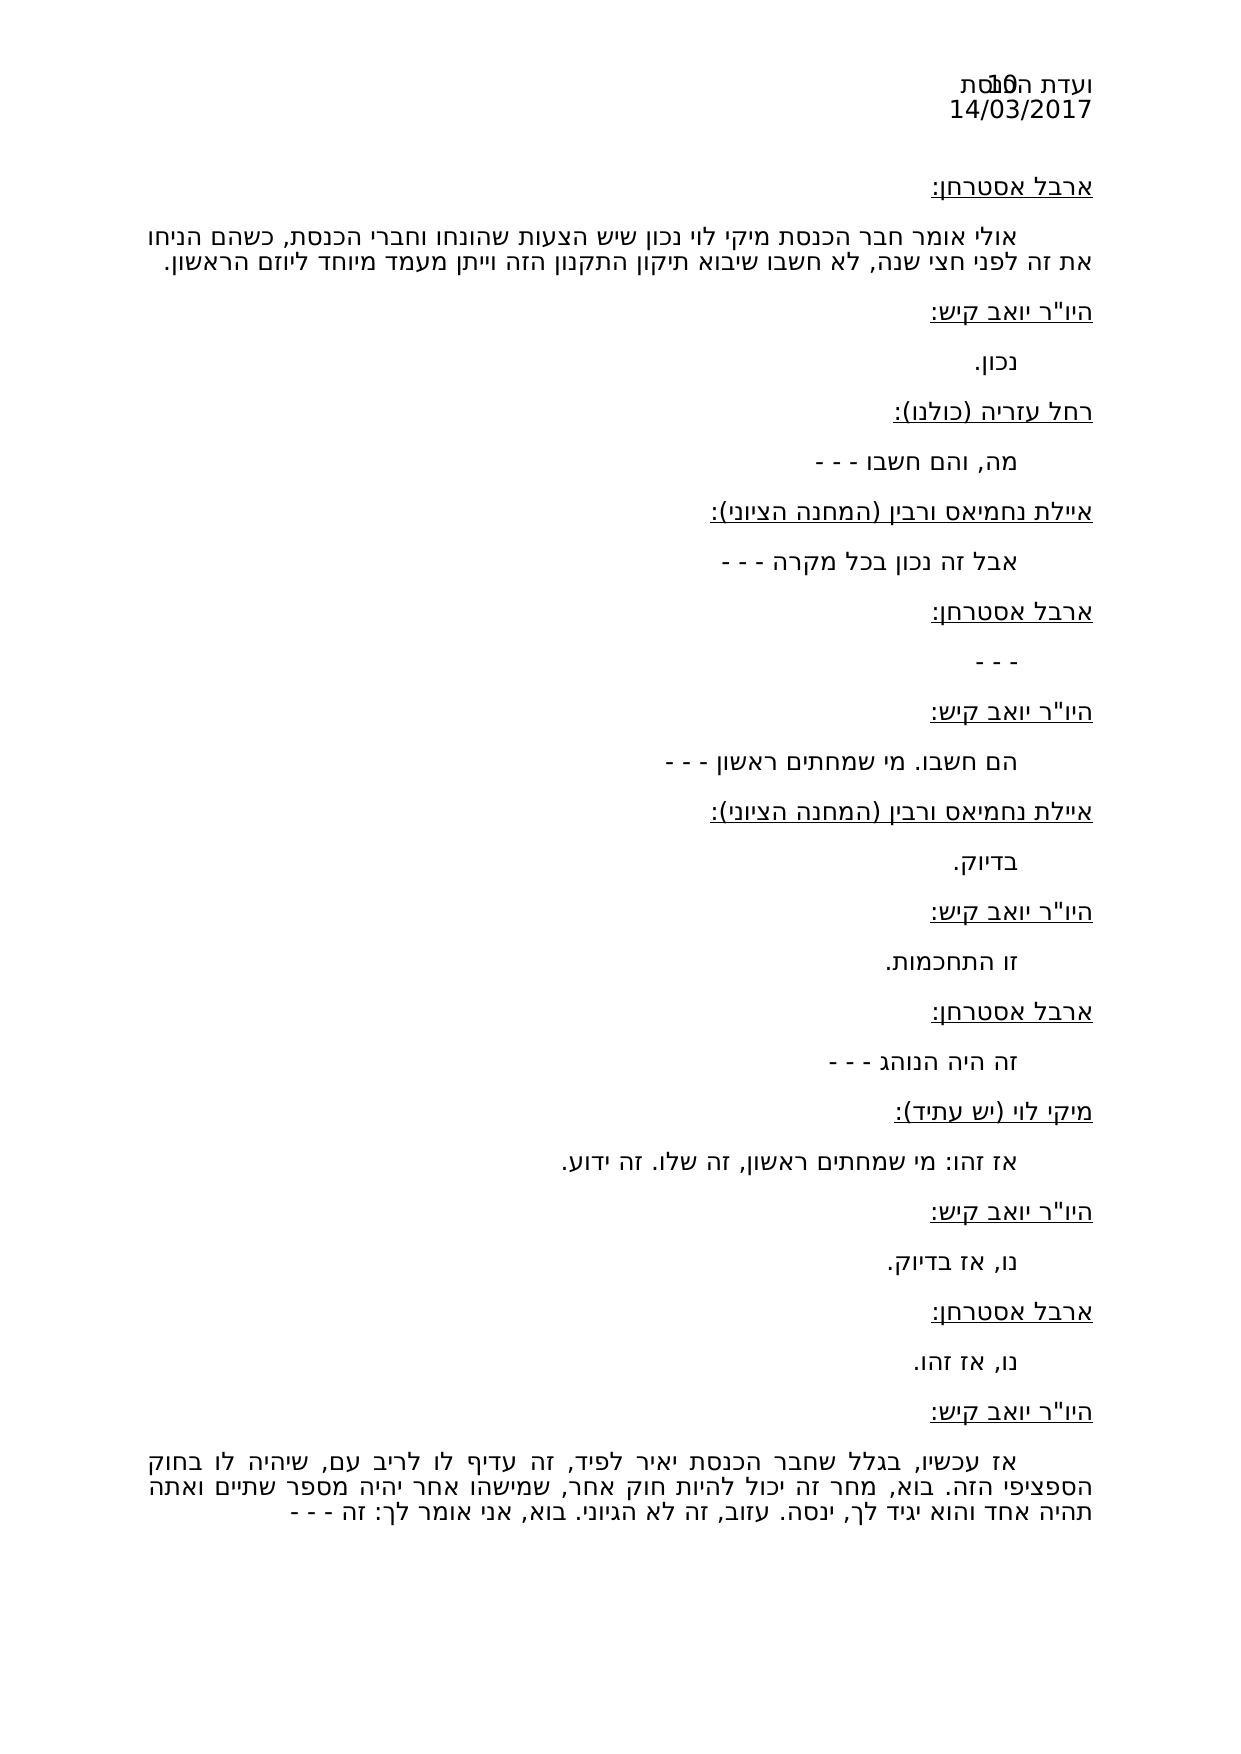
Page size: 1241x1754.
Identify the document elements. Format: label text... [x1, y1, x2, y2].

text איילת נחמיאס ורבין (המחנה הציוני): [147, 800, 1093, 825]
text - - - [147, 650, 1093, 675]
text מיקי לוי (יש עתיד): [147, 1100, 1093, 1125]
text היו"ר יואב קיש: [147, 1200, 1093, 1225]
text היו"ר יואב קיש: [147, 900, 1093, 925]
text בדיוק. [147, 850, 1093, 875]
text רחל עזריה (כולנו): [147, 400, 1093, 425]
text היו"ר יואב קיש: [147, 300, 1093, 325]
text נו, אז בדיוק. [147, 1250, 1093, 1275]
text מה, והם חשבו - - - [147, 450, 1093, 475]
text אבל זה נכון בכל מקרה - - - [147, 550, 1093, 575]
text ארבל אסטרחן: [147, 175, 1093, 200]
text נכון. [147, 350, 1093, 375]
text זה היה הנוהג - - - [147, 1050, 1093, 1075]
text הם חשבו. מי שמחתים ראשון - - - [147, 750, 1093, 775]
text אז זהו: מי שמחתים ראשון, זה שלו. זה ידוע. [147, 1150, 1093, 1175]
text אז עכשיו, בגלל שחבר הכנסת יאיר לפיד, זה עדיף לו לריב עם, שיהיה לו בחוק הספציפי הזה. בוא, מחר זה יכול להיות חוק אחר, שמישהו אחר יהיה מספר שתיים ואתה תהיה אחד והוא יגיד לך, ינסה. עזוב, זה לא הגיוני. בוא, אני אומר לך: זה - - - [147, 1450, 1093, 1525]
text ארבל אסטרחן: [147, 1000, 1093, 1025]
text היו"ר יואב קיש: [147, 1400, 1093, 1425]
text ארבל אסטרחן: [147, 1300, 1093, 1325]
text זו התחכמות. [147, 950, 1093, 975]
text איילת נחמיאס ורבין (המחנה הציוני): [147, 500, 1093, 525]
text נו, אז זהו. [147, 1350, 1093, 1375]
text היו"ר יואב קיש: [147, 700, 1093, 725]
text אולי אומר חבר הכנסת מיקי לוי נכון שיש הצעות שהונחו וחברי הכנסת, כשהם הניחו את זה לפני חצי שנה, לא חשבו שיבוא תיקון התקנון הזה וייתן מעמד מיוחד ליוזם הראשון. [147, 225, 1093, 275]
text ארבל אסטרחן: [147, 600, 1093, 625]
